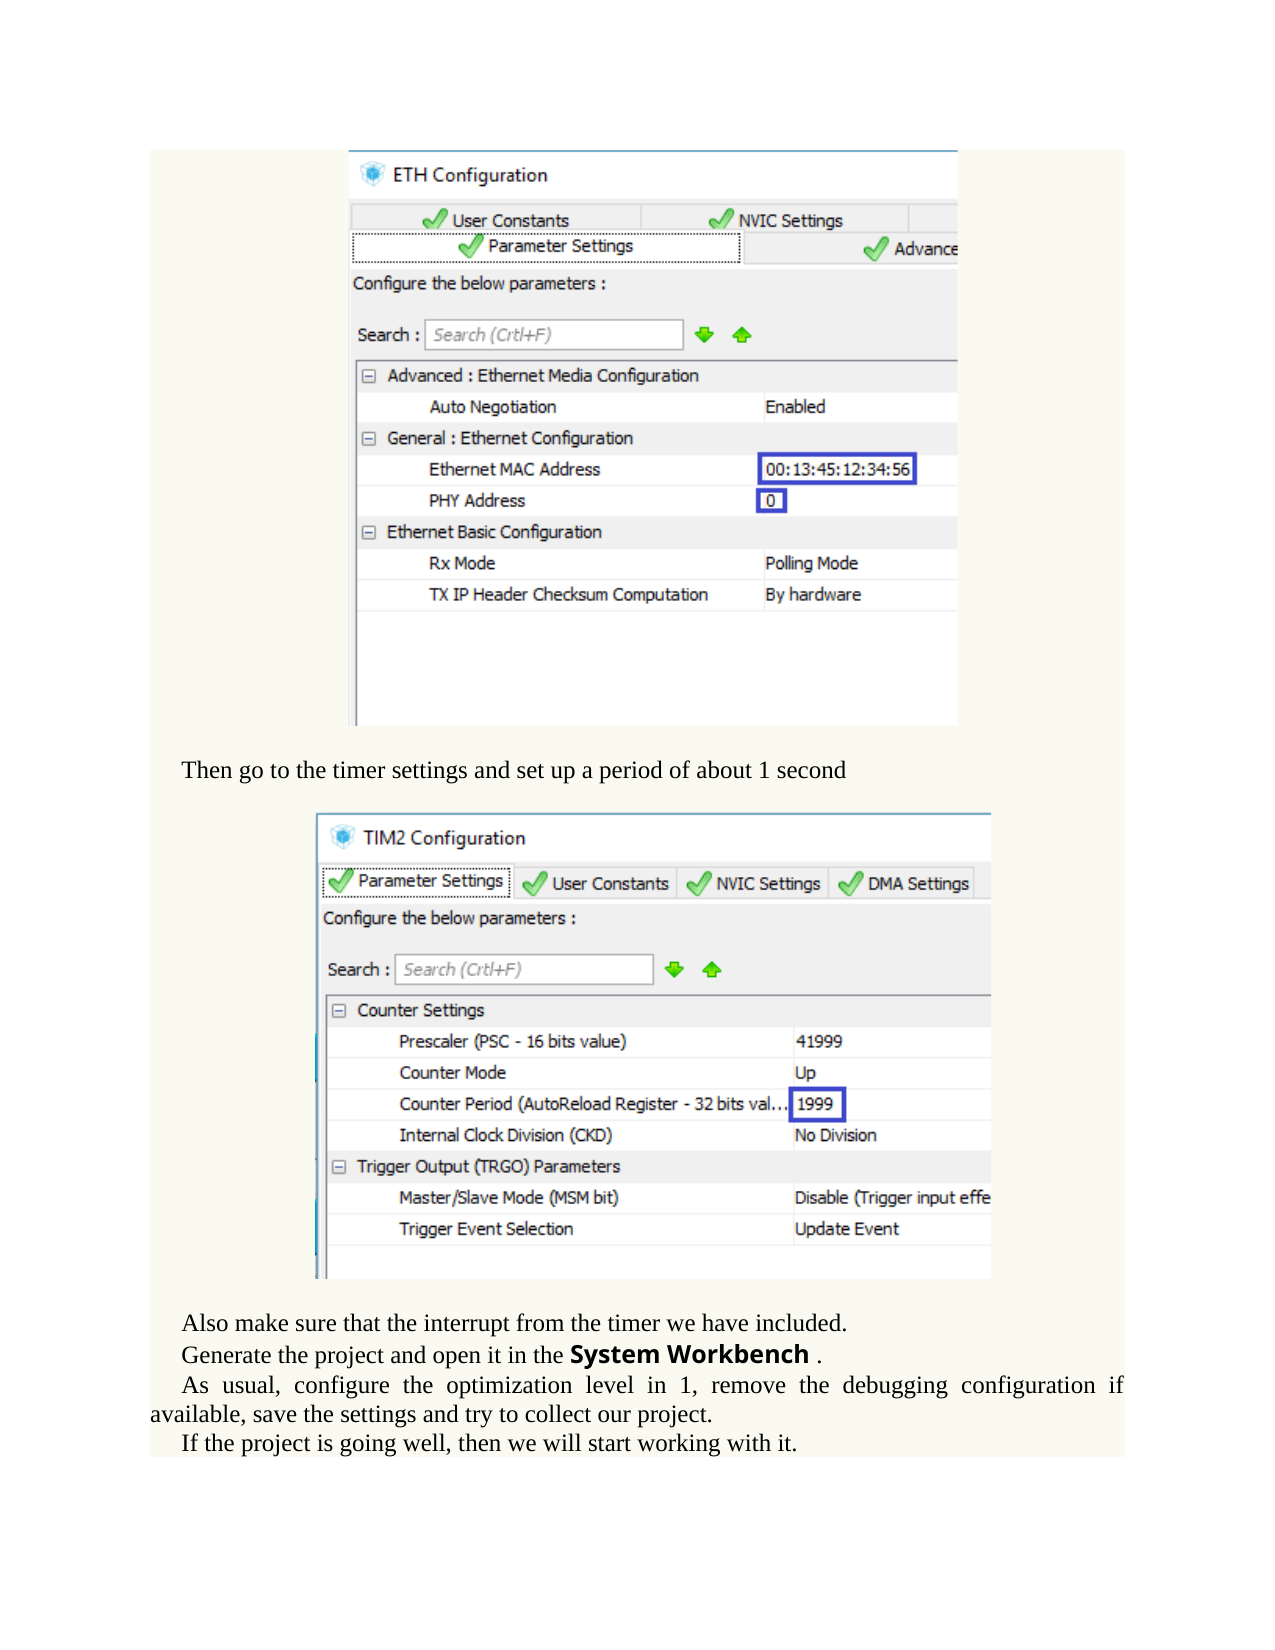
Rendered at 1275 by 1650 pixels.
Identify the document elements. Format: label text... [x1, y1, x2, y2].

text Also make sure that the interrupt from the timer we have included. [150, 1308, 1125, 1336]
picture [315, 812, 992, 1279]
text Generate the project and open it in the System Workbench . [150, 1336, 1125, 1371]
text As usual, configure the optimization level in 1, remove the debugging configuration if available, save the settings and try to collect our project. [150, 1371, 1125, 1428]
text If the project is going well, then we will start working with it. [150, 1428, 1125, 1457]
picture [348, 150, 958, 726]
text Then go to the timer settings and set up a period of about 1 second [150, 755, 1125, 783]
